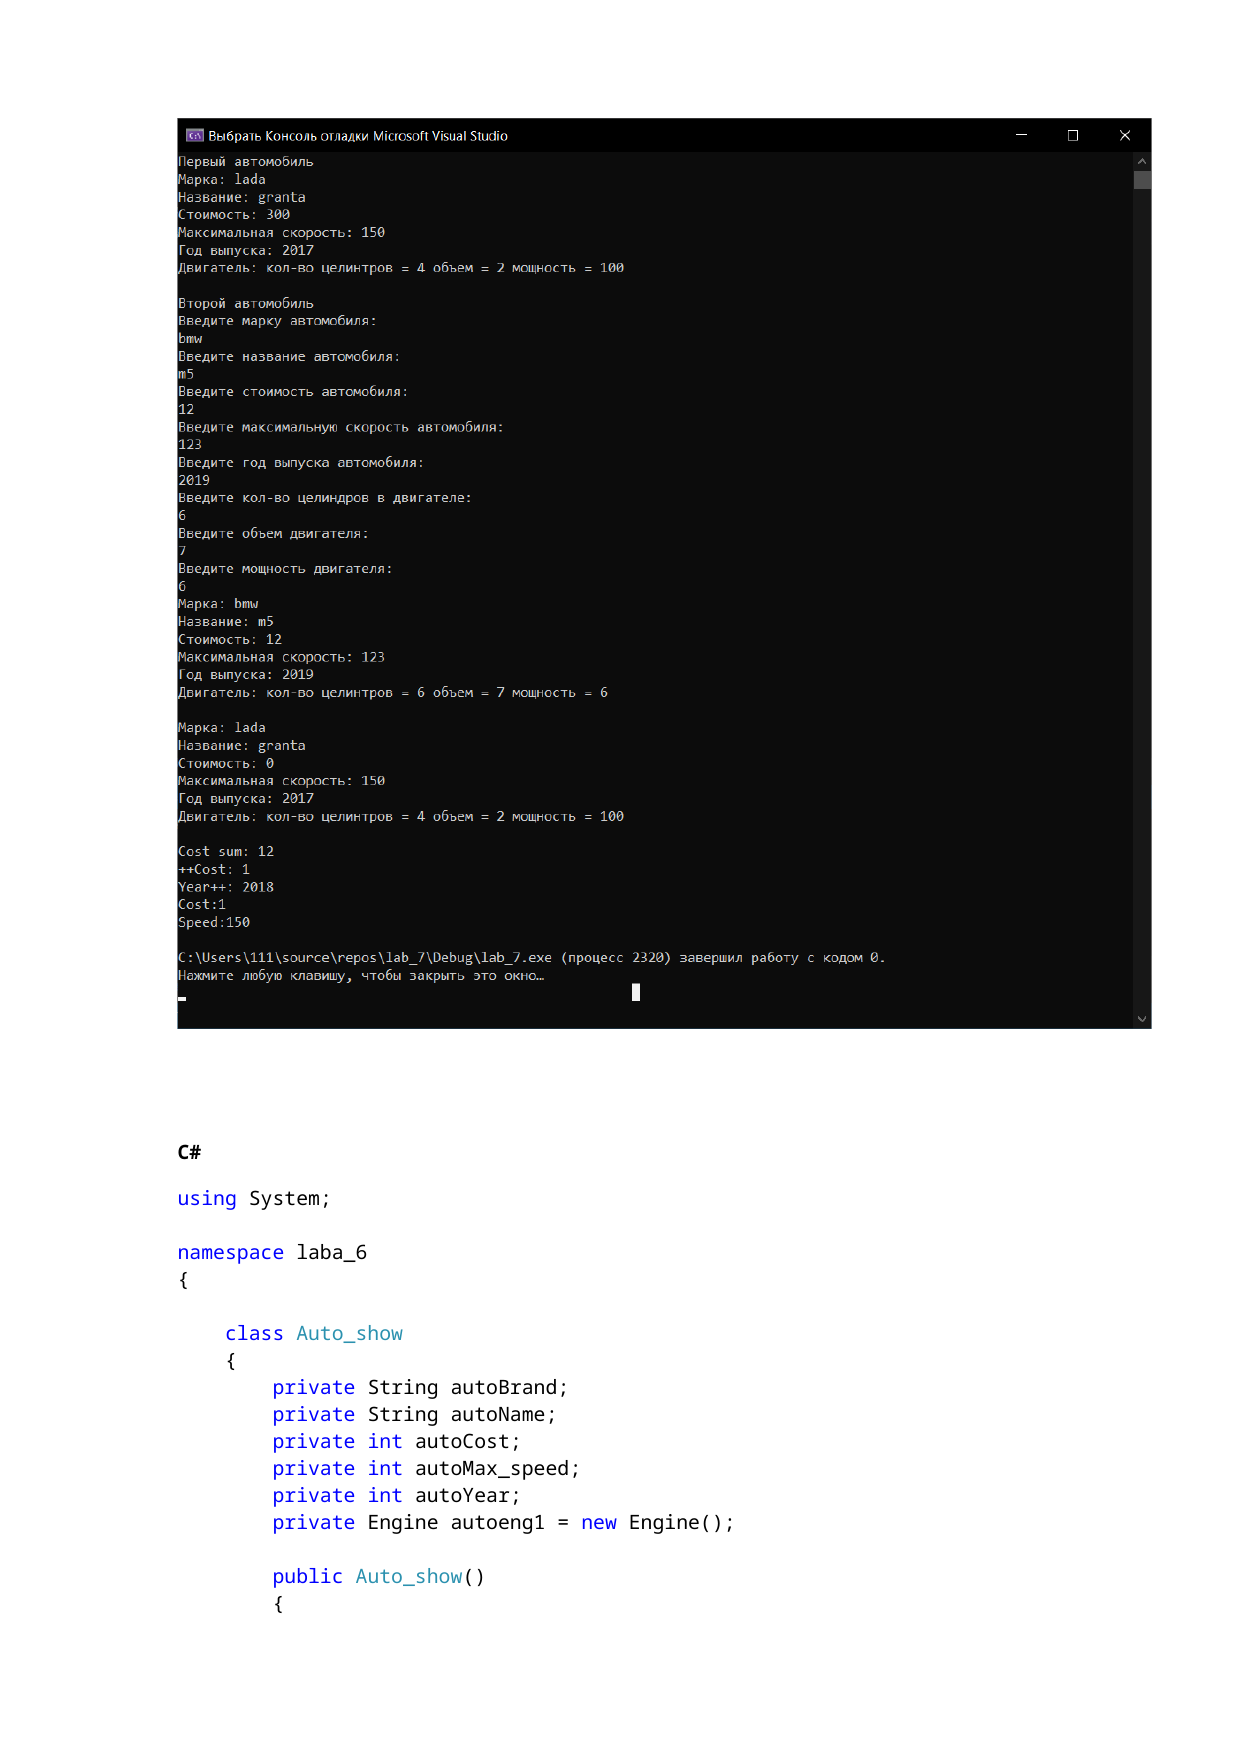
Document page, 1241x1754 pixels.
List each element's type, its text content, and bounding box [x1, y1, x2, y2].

picture [177, 118, 1152, 1029]
text private String autoBrand; [177, 1373, 1152, 1400]
text { [177, 1265, 1152, 1292]
text { [177, 1346, 1152, 1373]
text public Auto_show() [177, 1562, 1152, 1589]
text private String autoName; [177, 1400, 1152, 1427]
text private int autoCost; [177, 1427, 1152, 1454]
text С# [177, 1138, 1152, 1165]
text using System; [177, 1184, 1152, 1211]
text class Auto_show [177, 1319, 1152, 1346]
text private int autoMax_speed; [177, 1454, 1152, 1481]
text private int autoYear; [177, 1481, 1152, 1508]
text private Engine autoeng1 = new Engine(); [177, 1508, 1152, 1535]
text { [177, 1589, 1152, 1616]
text namespace laba_6 [177, 1238, 1152, 1265]
